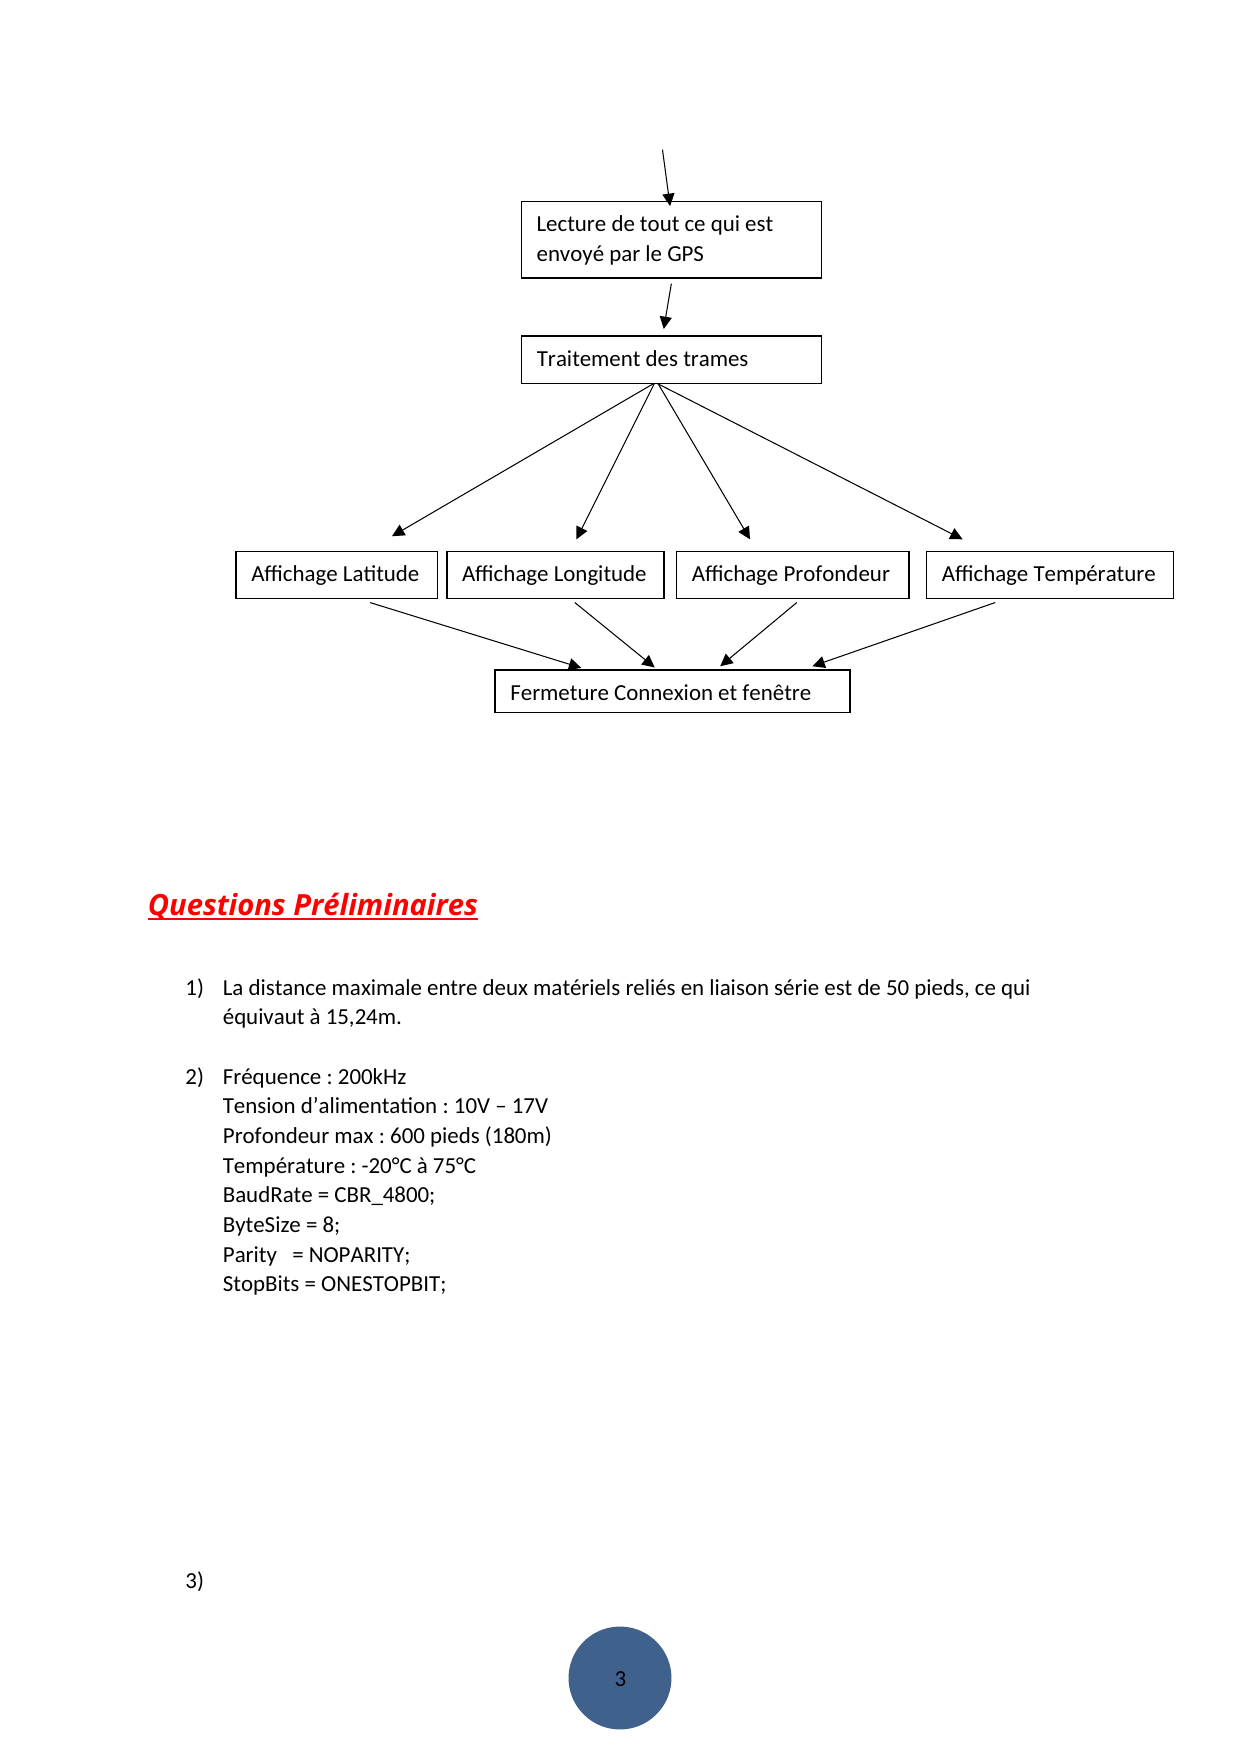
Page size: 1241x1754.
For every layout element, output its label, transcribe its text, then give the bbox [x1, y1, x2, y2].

subtitle Questions Préliminaires [148, 884, 1093, 924]
list Parity = NOPARITY; [223, 1240, 1093, 1268]
list Tension d’alimentation : 10V – 17V [223, 1091, 1093, 1119]
list Profondeur max : 600 pieds (180m) [223, 1121, 1093, 1149]
list Fréquence : 200kHz [185, 1062, 1093, 1090]
list BaudRate = CBR_4800; [223, 1181, 1093, 1208]
list StopBits = ONESTOPBIT; [223, 1269, 1093, 1298]
list La distance maximale entre deux matériels reliés en liaison série est de 50 pieds, ce qui équivaut à 15,24m. [185, 973, 1093, 1030]
list Température : -20°C à 75°C [223, 1151, 1093, 1179]
list ByteSize = 8; [223, 1210, 1093, 1238]
